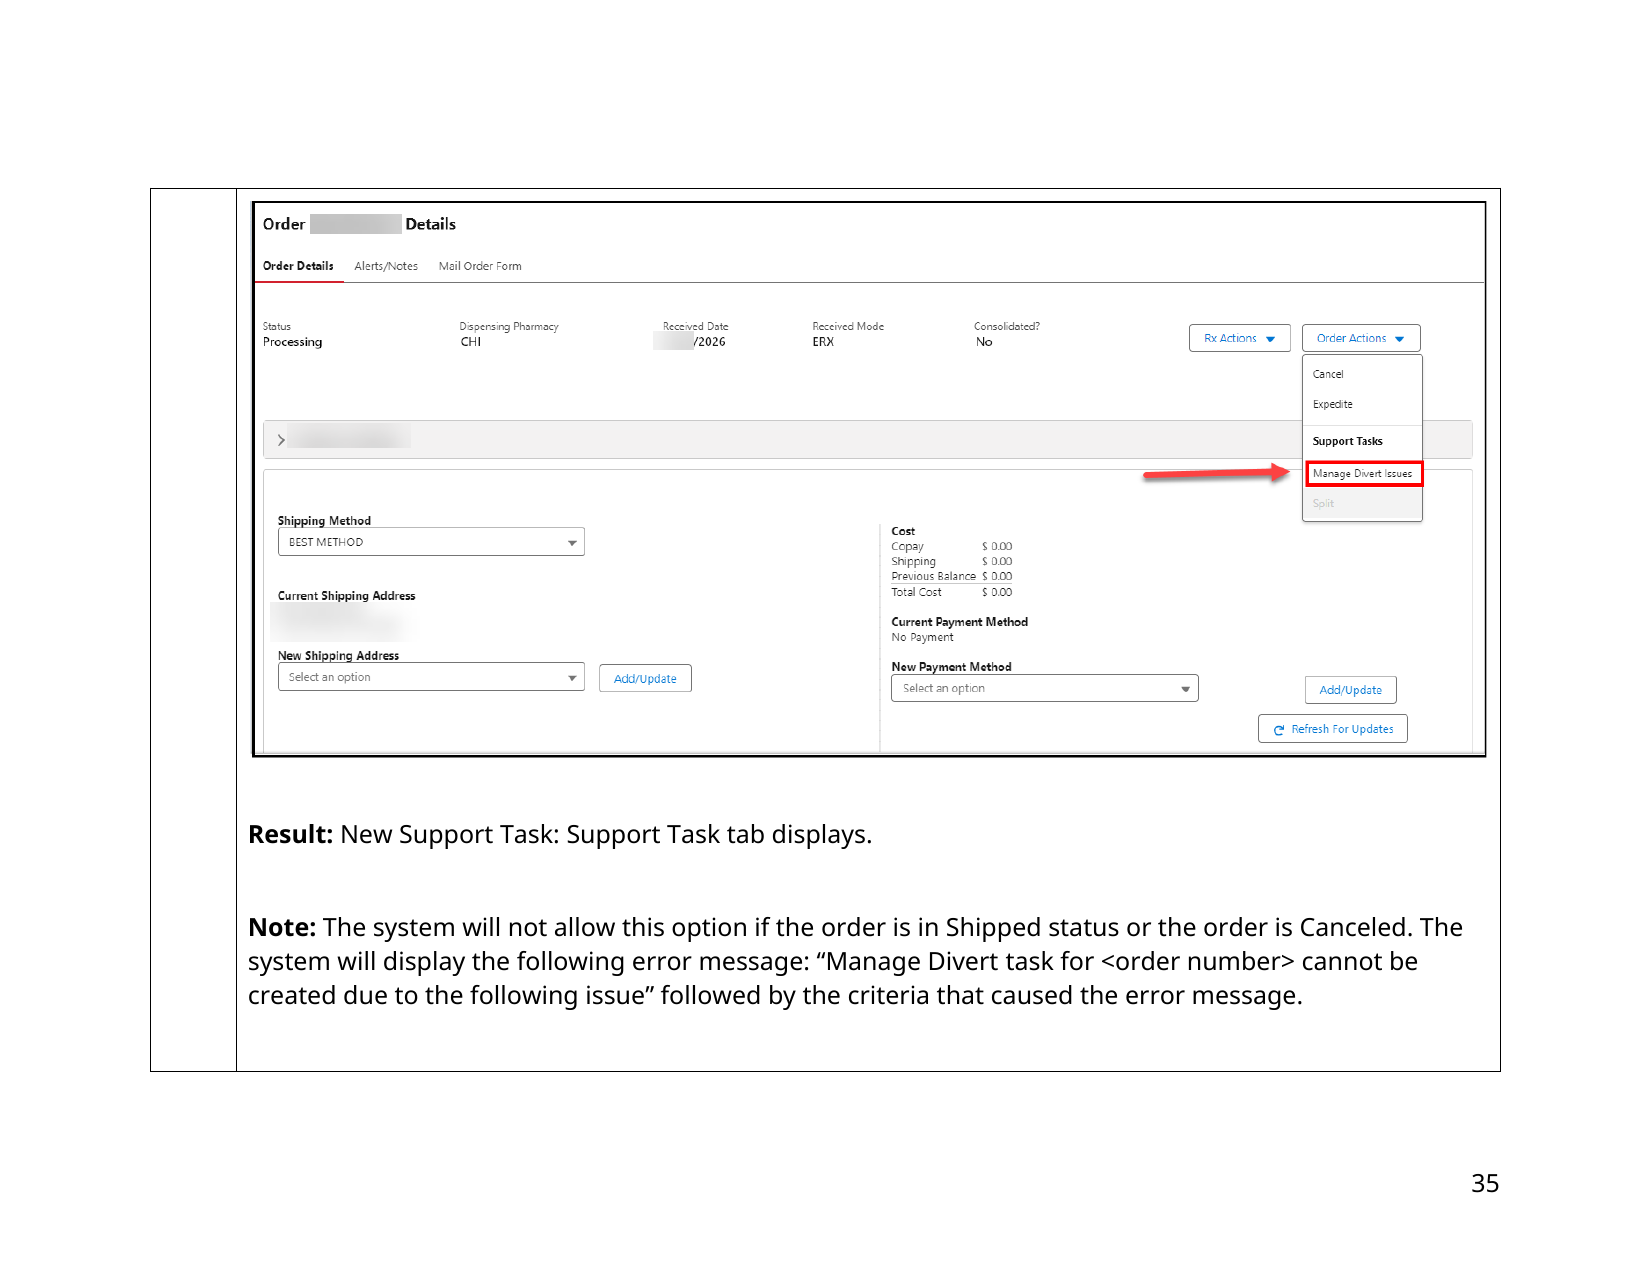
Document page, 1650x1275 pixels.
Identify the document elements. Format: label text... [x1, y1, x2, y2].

table_cell 5 [151, 189, 236, 1071]
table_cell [237, 189, 1500, 1071]
picture [250, 201, 1487, 758]
